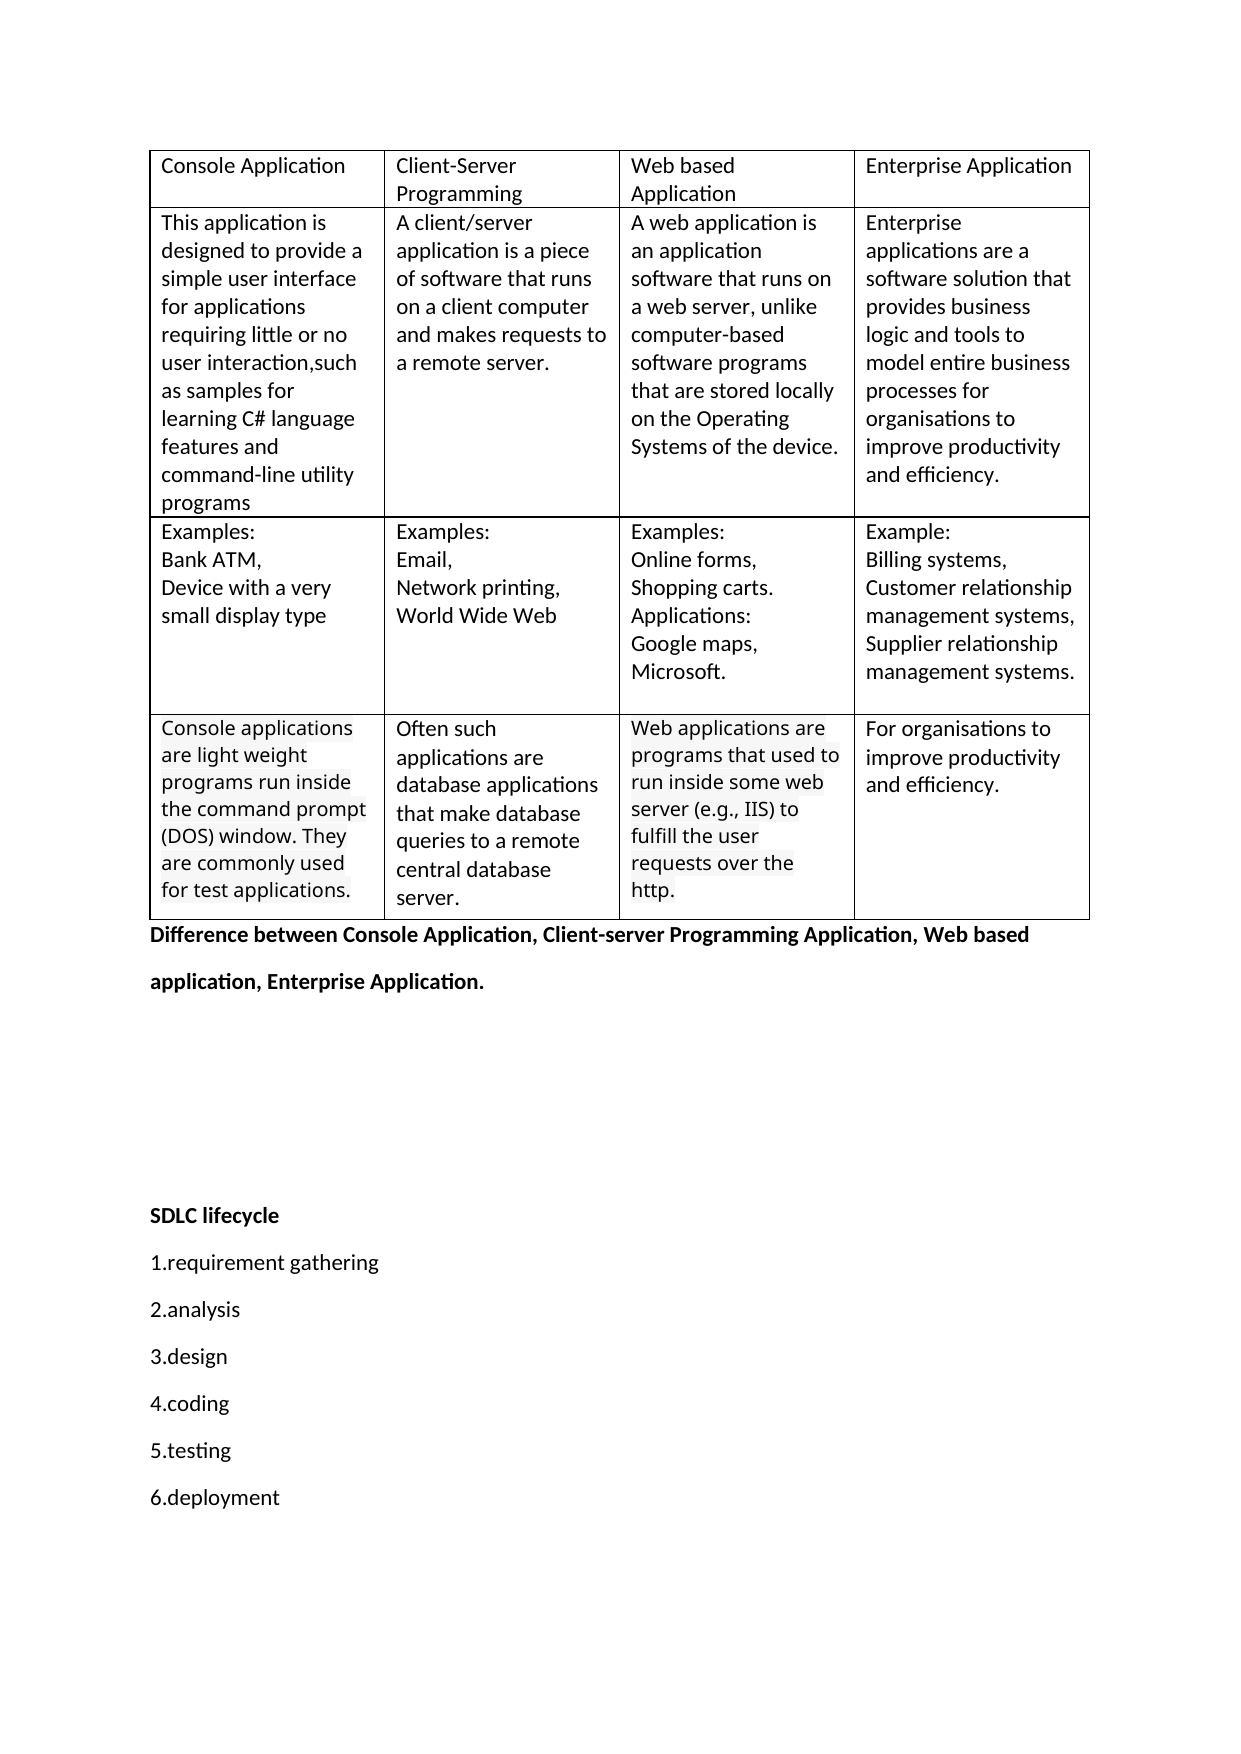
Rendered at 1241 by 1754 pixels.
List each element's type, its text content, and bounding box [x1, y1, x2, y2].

table_cell Examples: Email, Network printing, World Wide Web [385, 518, 619, 713]
table_header Client-Server Programming [385, 151, 619, 207]
table_header Console Application [151, 151, 384, 207]
table_cell Console applications are light weight programs run inside the command prompt (DOS) window. They are commonly used for test applications. [151, 715, 384, 919]
table_cell For organisations to improve productivity and efficiency. [855, 715, 1089, 919]
table_header Web based Application [620, 151, 854, 207]
text 2.analysis [150, 1295, 1090, 1323]
text 1.requirement gathering [150, 1248, 1090, 1276]
text 6.deployment [150, 1483, 1090, 1511]
text application, Enterprise Application. [150, 967, 1090, 995]
text Difference between Console Application, Client-server Programming Application, Web based [150, 920, 1090, 948]
table_cell This application is designed to provide a simple user interface for applications requiring little or no user interaction,such as samples for learning C# language features and command-line utility programs [151, 208, 384, 516]
table_cell Often such applications are database applications that make database queries to a remote central database server. [385, 715, 619, 919]
table_cell Enterprise applications are a software solution that provides business logic and tools to model entire business processes for organisations to improve productivity and efficiency. [855, 208, 1089, 516]
text SDLC lifecycle [150, 1201, 1090, 1229]
table_cell A web application is an application software that runs on a web server, unlike computer-based software programs that are stored locally on the Operating Systems of the device. [620, 208, 854, 516]
table_cell Example: Billing systems, Customer relationship management systems, Supplier relationship management systems. [855, 518, 1089, 713]
table_cell A client/server application is a piece of software that runs on a client computer and makes requests to a remote server. [385, 208, 619, 516]
table_header Enterprise Application [855, 151, 1089, 207]
text 5.testing [150, 1436, 1090, 1464]
table_cell Web applications are programs that used to run inside some web server (e.g., IIS) to fulfill the user requests over the http. [620, 715, 854, 919]
table_cell Examples: Online forms, Shopping carts. Applications: Google maps, Microsoft. [620, 518, 854, 713]
text 3.design [150, 1342, 1090, 1370]
text 4.coding [150, 1389, 1090, 1417]
table_cell Examples: Bank ATM, Device with a very small display type [151, 518, 384, 713]
